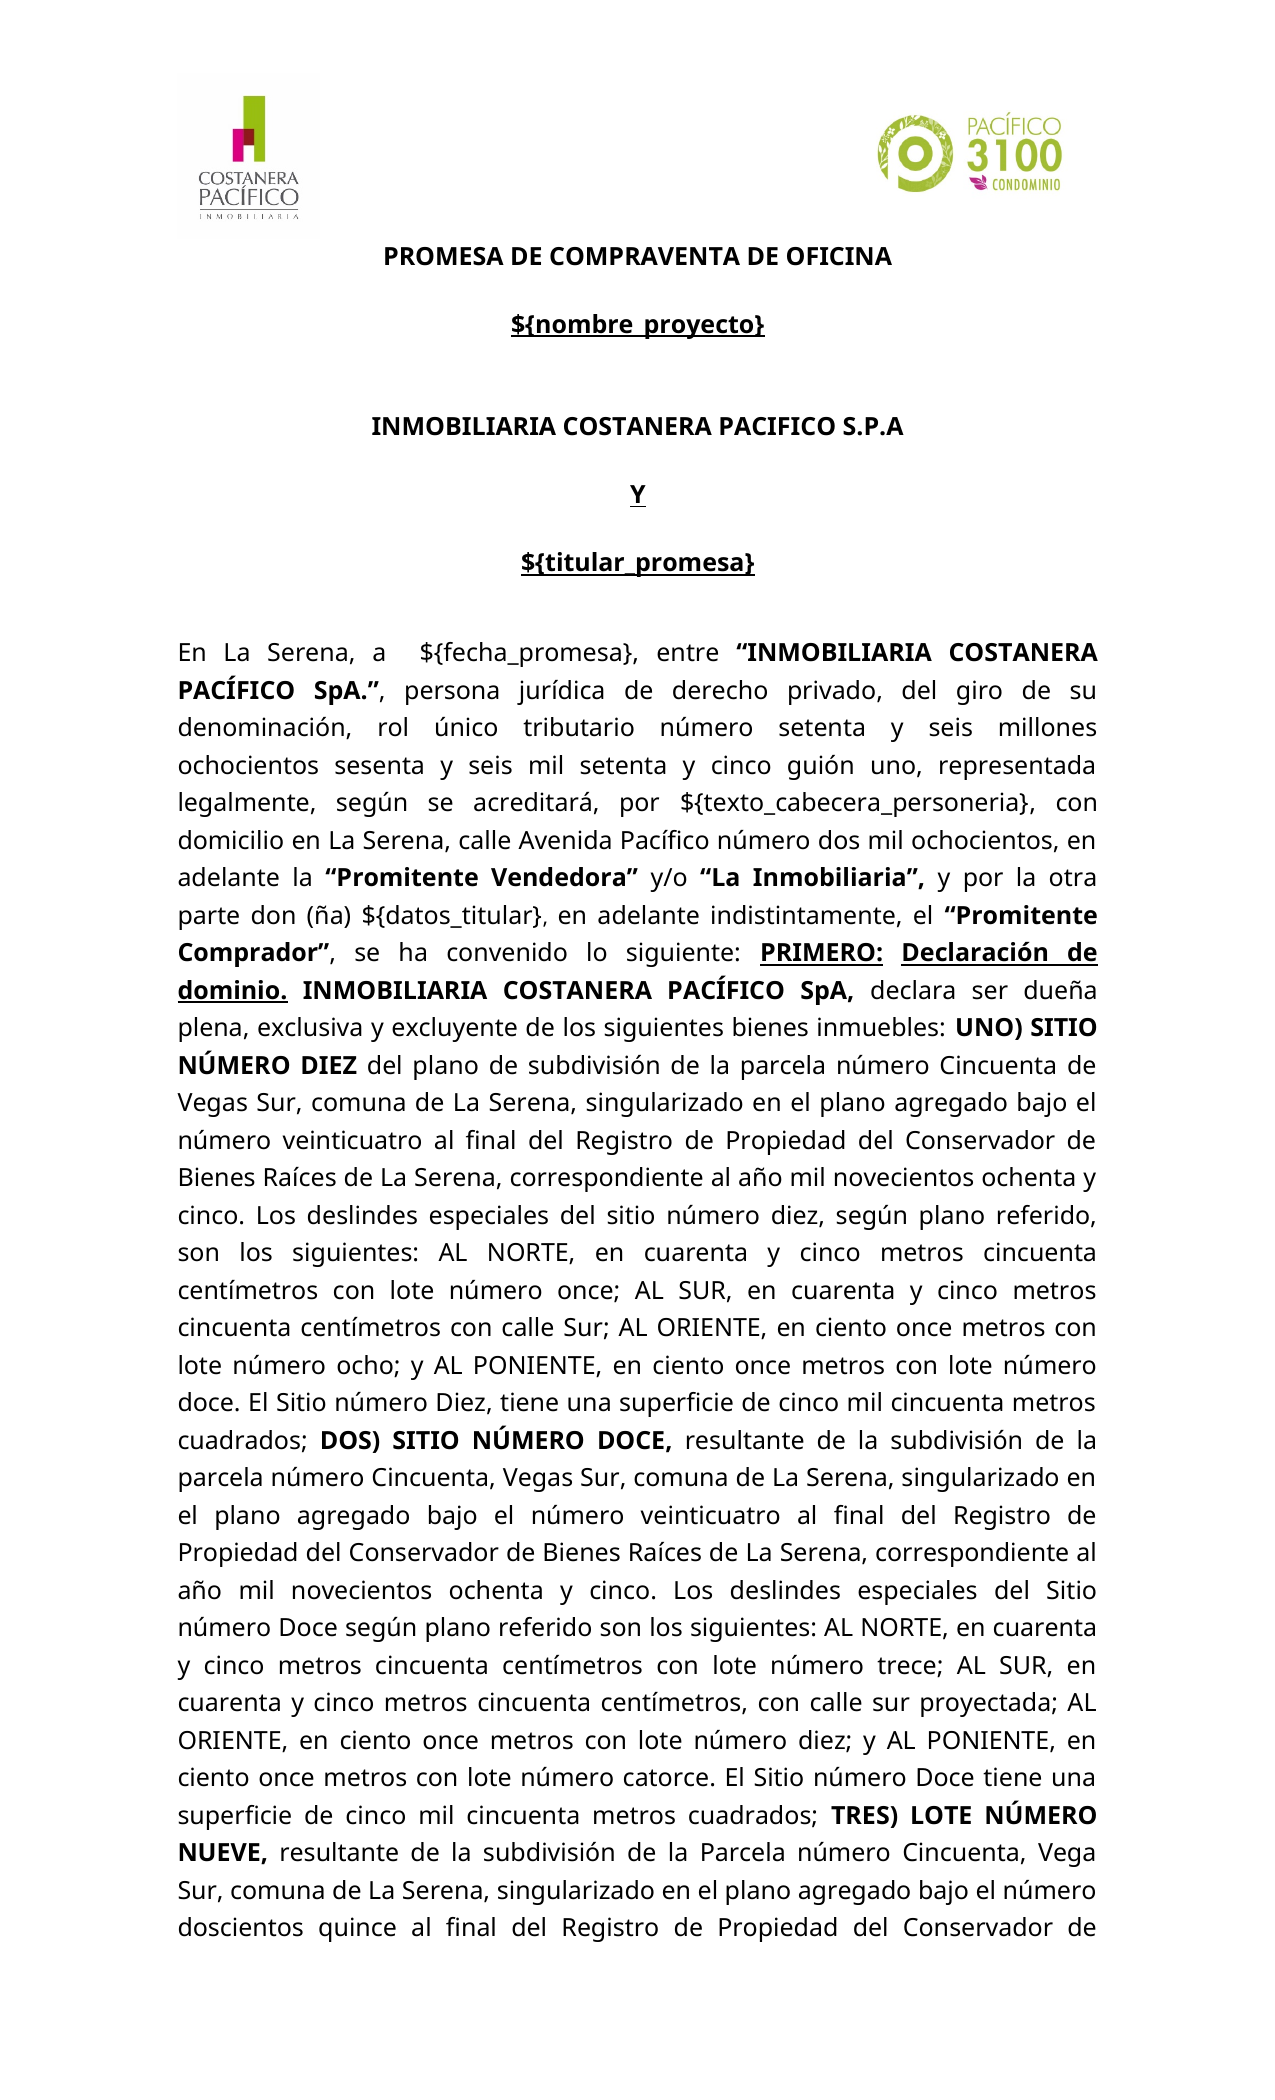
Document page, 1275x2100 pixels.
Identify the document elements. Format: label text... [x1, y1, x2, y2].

picture [177, 73, 320, 239]
text ${nombre_proyecto} [177, 306, 1098, 341]
text Y [177, 477, 1098, 511]
text ${titular_promesa} [177, 545, 1098, 579]
subtitle PROMESA DE COMPRAVENTA DE OFICINA [177, 238, 1098, 272]
text INMOBILIARIA COSTANERA PACIFICO S.P.A [177, 409, 1098, 443]
picture [841, 102, 1098, 212]
